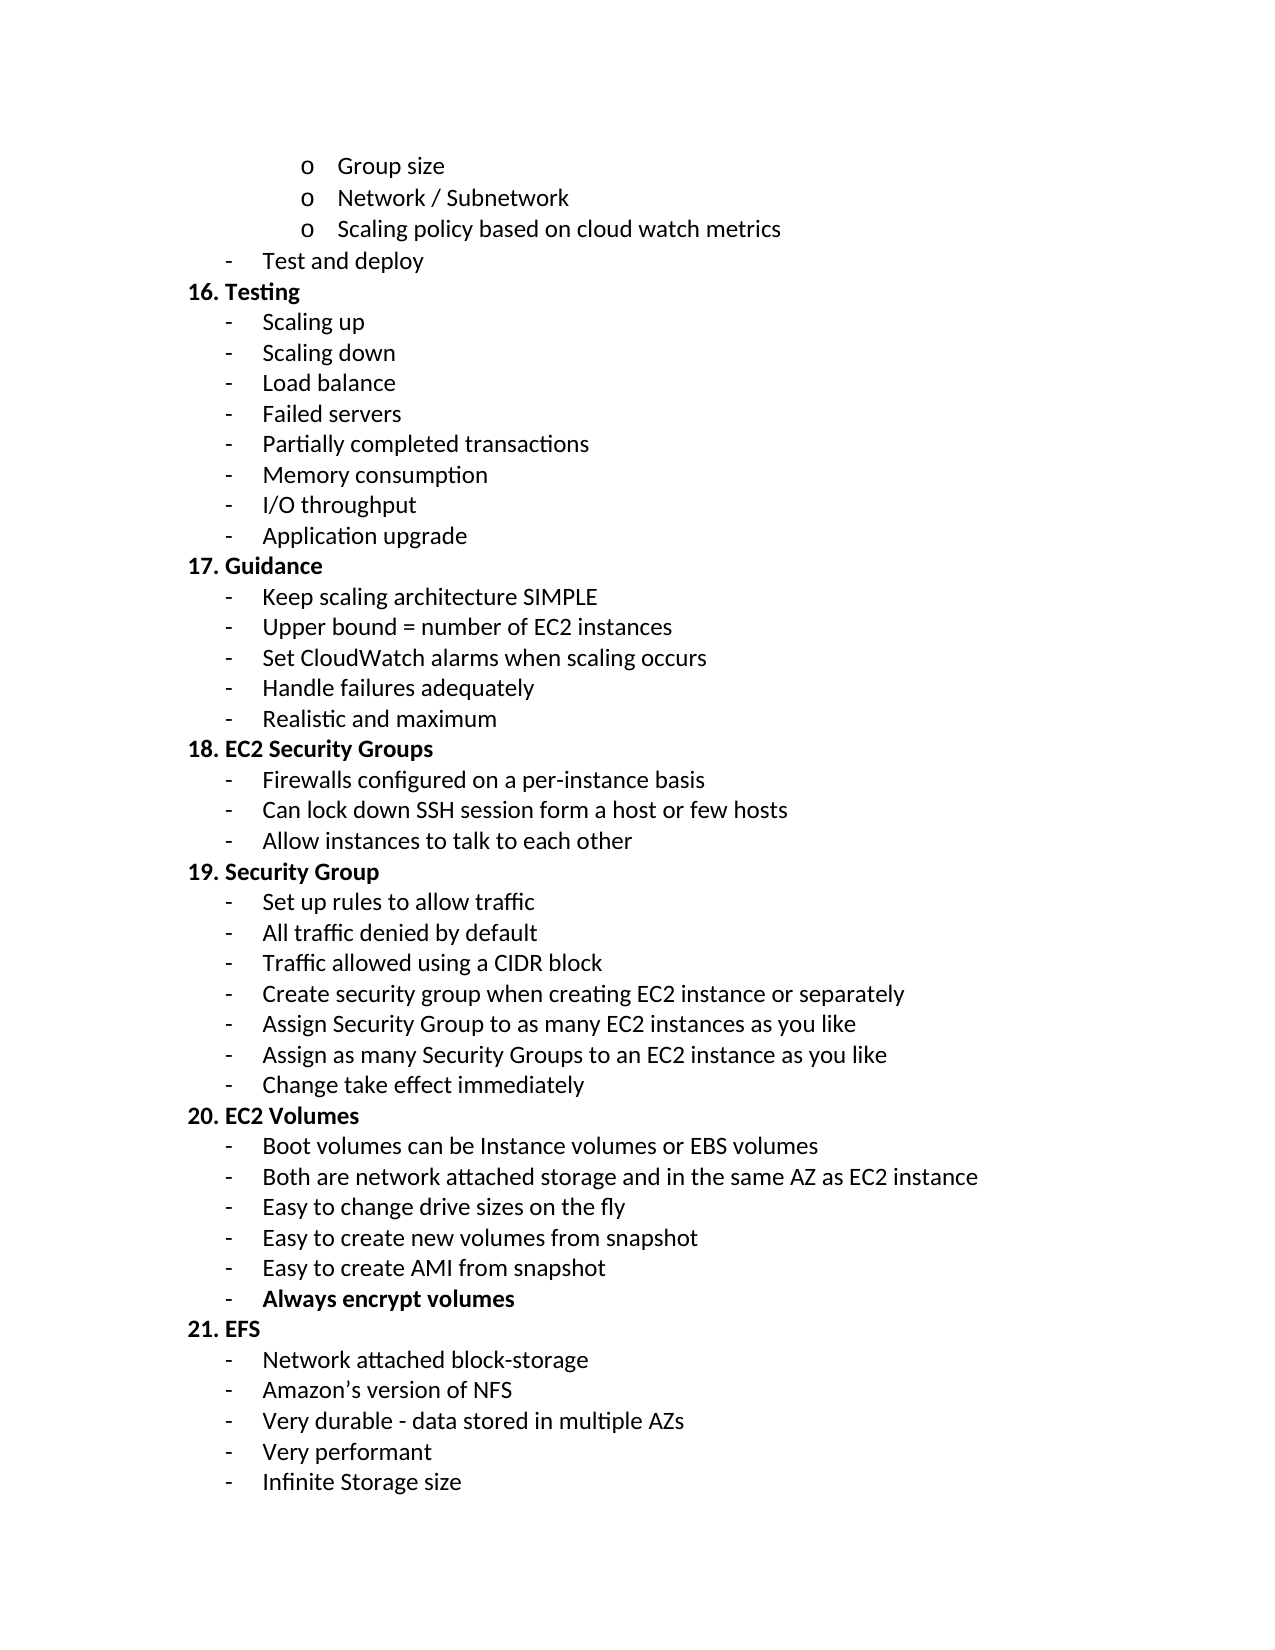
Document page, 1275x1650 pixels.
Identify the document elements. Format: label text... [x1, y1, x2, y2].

list Set up rules to allow traffic [225, 886, 1125, 917]
list All traffic denied by default [225, 917, 1125, 947]
list Guidance [187, 551, 1125, 581]
list Test and deploy [225, 245, 1125, 276]
list Set CloudWatch alarms when scaling occurs [225, 642, 1125, 673]
list Partially completed transactions [225, 428, 1125, 459]
list EC2 Volumes [187, 1100, 1125, 1130]
list Can lock down SSH session form a host or few hosts [225, 795, 1125, 825]
list Handle failures adequately [225, 673, 1125, 703]
list Allow instances to talk to each other [225, 825, 1125, 856]
list Firewalls configured on a per-instance basis [225, 764, 1125, 795]
list Easy to create AMI from snapshot [225, 1252, 1125, 1283]
list Easy to change drive sizes on the fly [225, 1191, 1125, 1222]
list Infinite Storage size [225, 1466, 1125, 1497]
list EC2 Security Groups [187, 734, 1125, 764]
list Both are network attached storage and in the same AZ as EC2 instance [225, 1161, 1125, 1191]
list Always encrypt volumes [225, 1283, 1125, 1313]
list Create security group when creating EC2 instance or separately [225, 978, 1125, 1008]
list Network / Subnetwork [300, 182, 1125, 213]
list Boot volumes can be Instance volumes or EBS volumes [225, 1130, 1125, 1161]
list Very performant [225, 1436, 1125, 1466]
list Failed servers [225, 398, 1125, 428]
list Change take effect immediately [225, 1069, 1125, 1100]
list Amazon’s version of NFS [225, 1374, 1125, 1405]
list EFS [187, 1313, 1125, 1344]
list Group size [300, 150, 1125, 182]
list Scaling down [225, 337, 1125, 367]
list Traffic allowed using a CIDR block [225, 947, 1125, 978]
list Memory consumption [225, 459, 1125, 489]
list Application upgrade [225, 520, 1125, 551]
list Assign as many Security Groups to an EC2 instance as you like [225, 1039, 1125, 1069]
list Easy to create new volumes from snapshot [225, 1222, 1125, 1252]
list Upper bound = number of EC2 instances [225, 612, 1125, 642]
list Assign Security Group to as many EC2 instances as you like [225, 1008, 1125, 1039]
list Keep scaling architecture SIMPLE [225, 581, 1125, 612]
list Scaling up [225, 306, 1125, 337]
list Very durable - data stored in multiple AZs [225, 1405, 1125, 1436]
list Testing [187, 276, 1125, 306]
list I/O throughput [225, 489, 1125, 520]
list Security Group [187, 856, 1125, 886]
list Realistic and maximum [225, 703, 1125, 734]
list Load balance [225, 367, 1125, 398]
list Scaling policy based on cloud watch metrics [300, 213, 1125, 245]
list Network attached block-storage [225, 1344, 1125, 1374]
